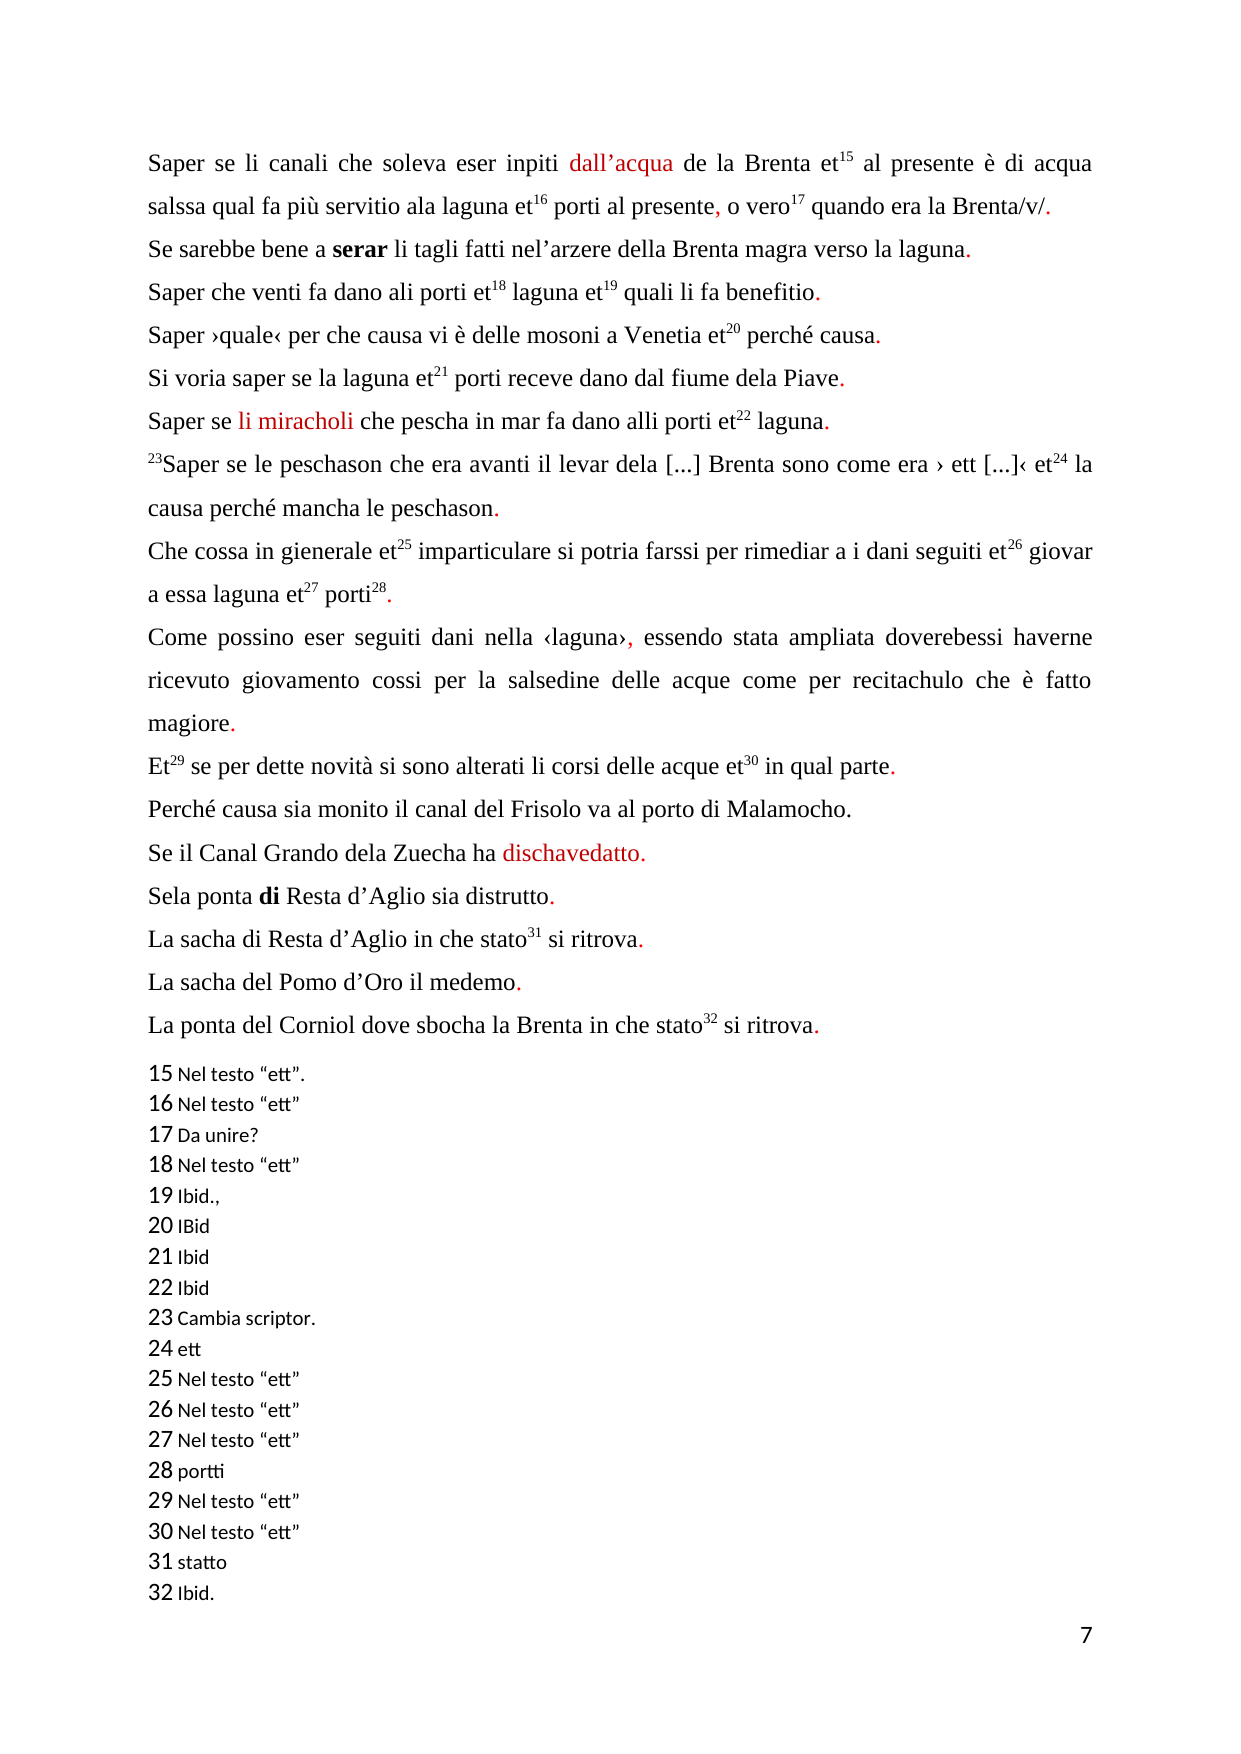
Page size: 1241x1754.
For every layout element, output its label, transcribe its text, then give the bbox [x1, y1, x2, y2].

text Come possino eser seguiti dani nella ‹laguna›, essendo stata ampliata doverebessi haverne ricevuto giovamento cossi per la salsedine delle acque come per recitachulo che è fatto magiore. [148, 622, 1093, 737]
text La ponta del Corniol dove sbocha la Brenta in che stato si ritrova. [148, 1010, 1093, 1039]
text Saper ›quale‹ per che causa vi è delle mosoni a Venetia et perché causa. [148, 320, 1093, 349]
text Saper se li miracholi che pescha in mar fa dano alli porti et laguna. [148, 406, 1093, 435]
text Saper se le peschason che era avanti il levar dela [...] Brenta sono come era › ett [...]‹ et la causa perché mancha le peschason. [148, 449, 1093, 521]
text Saper che venti fa dano ali porti et laguna et quali li fa benefitio. [148, 277, 1093, 306]
text Che cossa in gienerale et imparticulare si potria farssi per rimediar a i dani seguiti et giovar a essa laguna et porti. [148, 536, 1093, 608]
text Sela ponta di Resta d’Aglio sia distrutto. [148, 881, 1093, 909]
text La sacha di Resta d’Aglio in che stato si ritrova. [148, 924, 1093, 953]
text La sacha del Pomo d’Oro il medemo. [148, 967, 1093, 996]
text Se il Canal Grando dela Zuecha ha dischavedatto. [148, 838, 1093, 866]
text Se sarebbe bene a serar li tagli fatti nel’arzere della Brenta magra verso la laguna. [148, 234, 1093, 263]
text Perché causa sia monito il canal del Frisolo va al porto di Malamocho. [148, 794, 1093, 823]
text Saper se li canali che soleva eser inpiti dall’acqua de la Brenta et al presente è di acqua salssa qual fa più servitio ala laguna et porti al presente, o vero quando era la Brenta/v/. [148, 148, 1093, 219]
text Et se per dette novità si sono alterati li corsi delle acque et in qual parte. [148, 751, 1093, 780]
text Si voria saper se la laguna et porti receve dano dal fiume dela Piave. [148, 363, 1093, 392]
